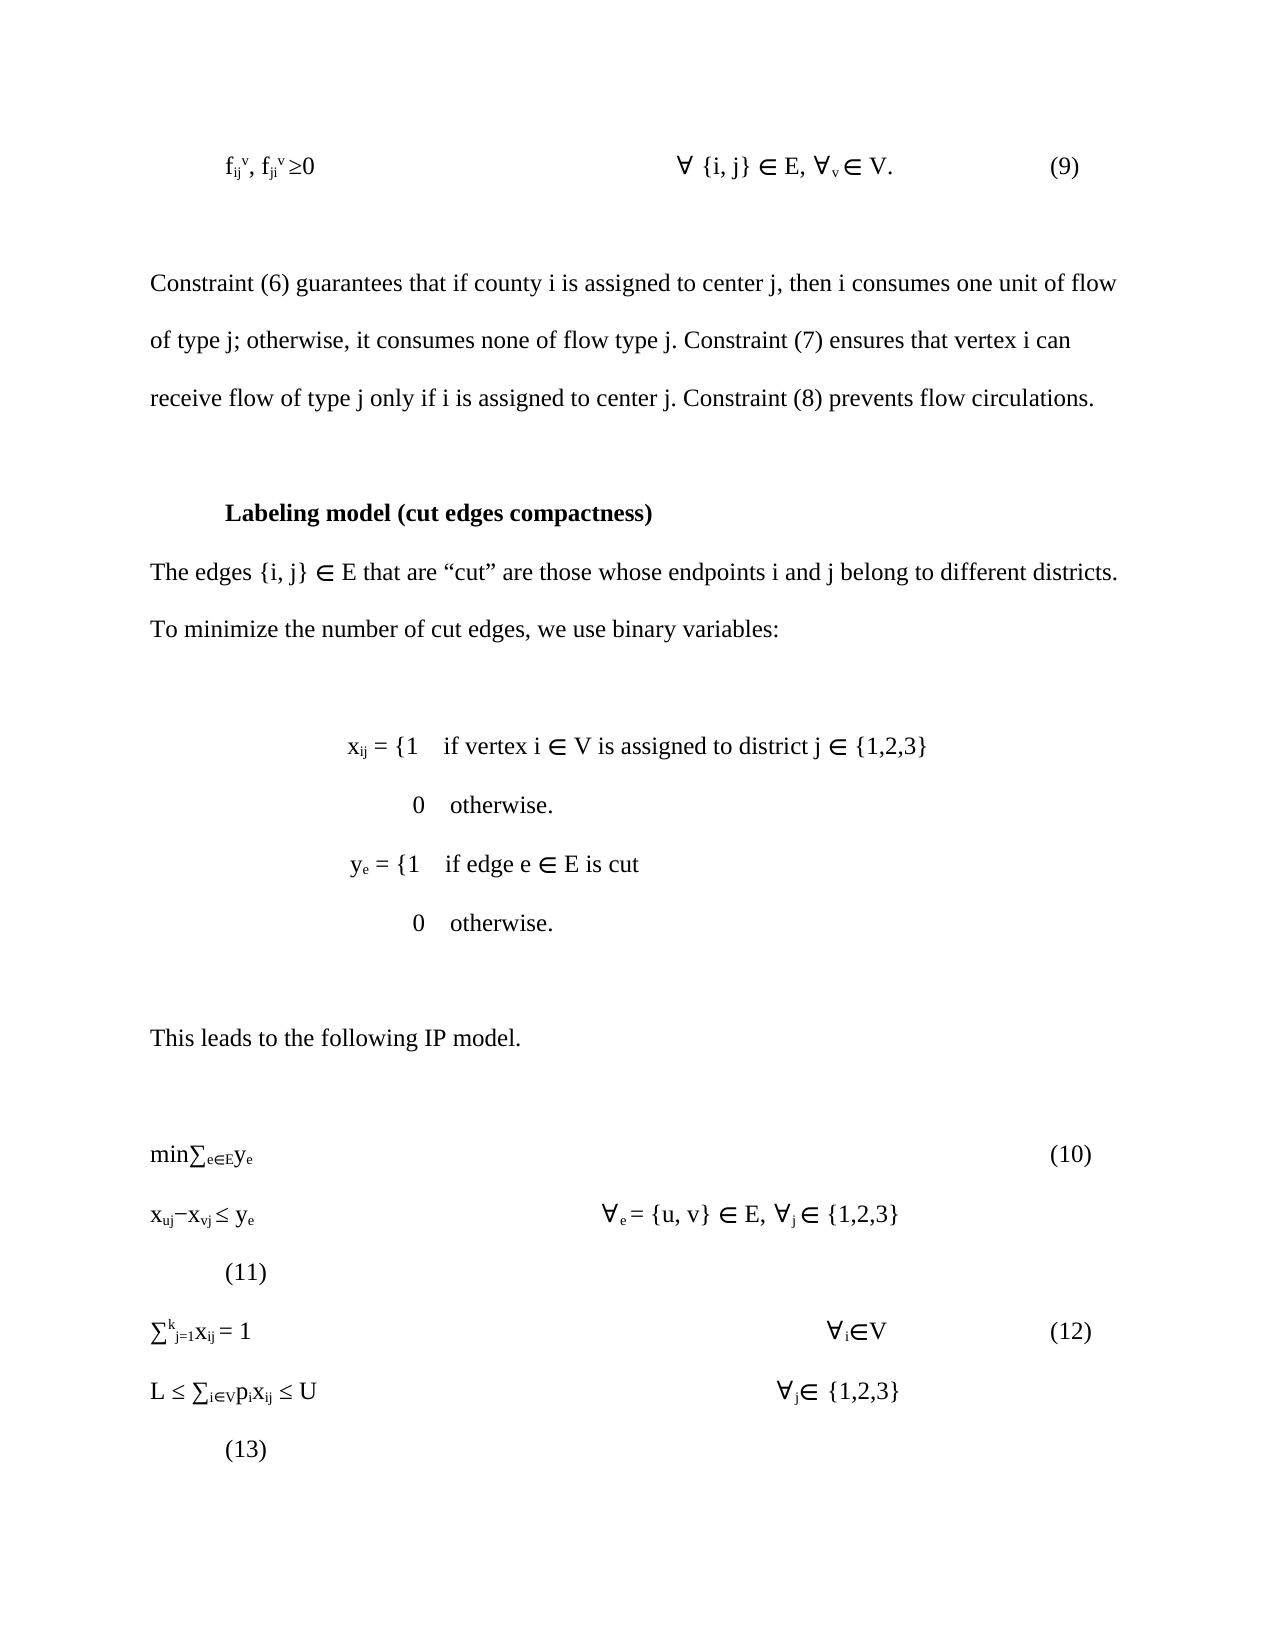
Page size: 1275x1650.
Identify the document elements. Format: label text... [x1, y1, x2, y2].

text ye = {1 if edge e ∈ E is cut [300, 847, 1125, 877]
text The edges {i, j} ∈ E that are “cut” are those whose endpoints i and j belong to different districts. To minimize the number of cut edges, we use binary variables: [150, 555, 1125, 643]
text min∑e∈Eye (10) [150, 1138, 1125, 1168]
text xuj−xvj ≤ ye ∀e = {u, v} ∈ E, ∀j ∈ {1,2,3} (11) [150, 1198, 1125, 1286]
text L ≤ ∑i∈Vpixij ≤ U ∀j∈ {1,2,3} (13) [150, 1375, 1125, 1463]
text fijv, fjiv ≥0 ∀ {i, j} ∈ E, ∀v ∈ V. (9) [150, 150, 1125, 180]
text 0 otherwise. [375, 790, 1125, 818]
text Constraint (6) guarantees that if county i is assigned to center j, then i consumes one unit of flow of type j; otherwise, it consumes none of flow type j. Constraint (7) ensures that vertex i can receive flow of type j only if i is assigned to center j. Constraint (8) prevents flow circulations. [150, 268, 1125, 412]
text ∑kj=1xij = 1 ∀i∈V (12) [150, 1314, 1125, 1345]
list otherwise. [412, 908, 1125, 936]
text xij = {1 if vertex i ∈ V is assigned to district j ∈ {1,2,3} [150, 729, 1125, 759]
text Labeling model (cut edges compactness) [150, 498, 1125, 527]
text This leads to the following IP model. [150, 1023, 1125, 1051]
